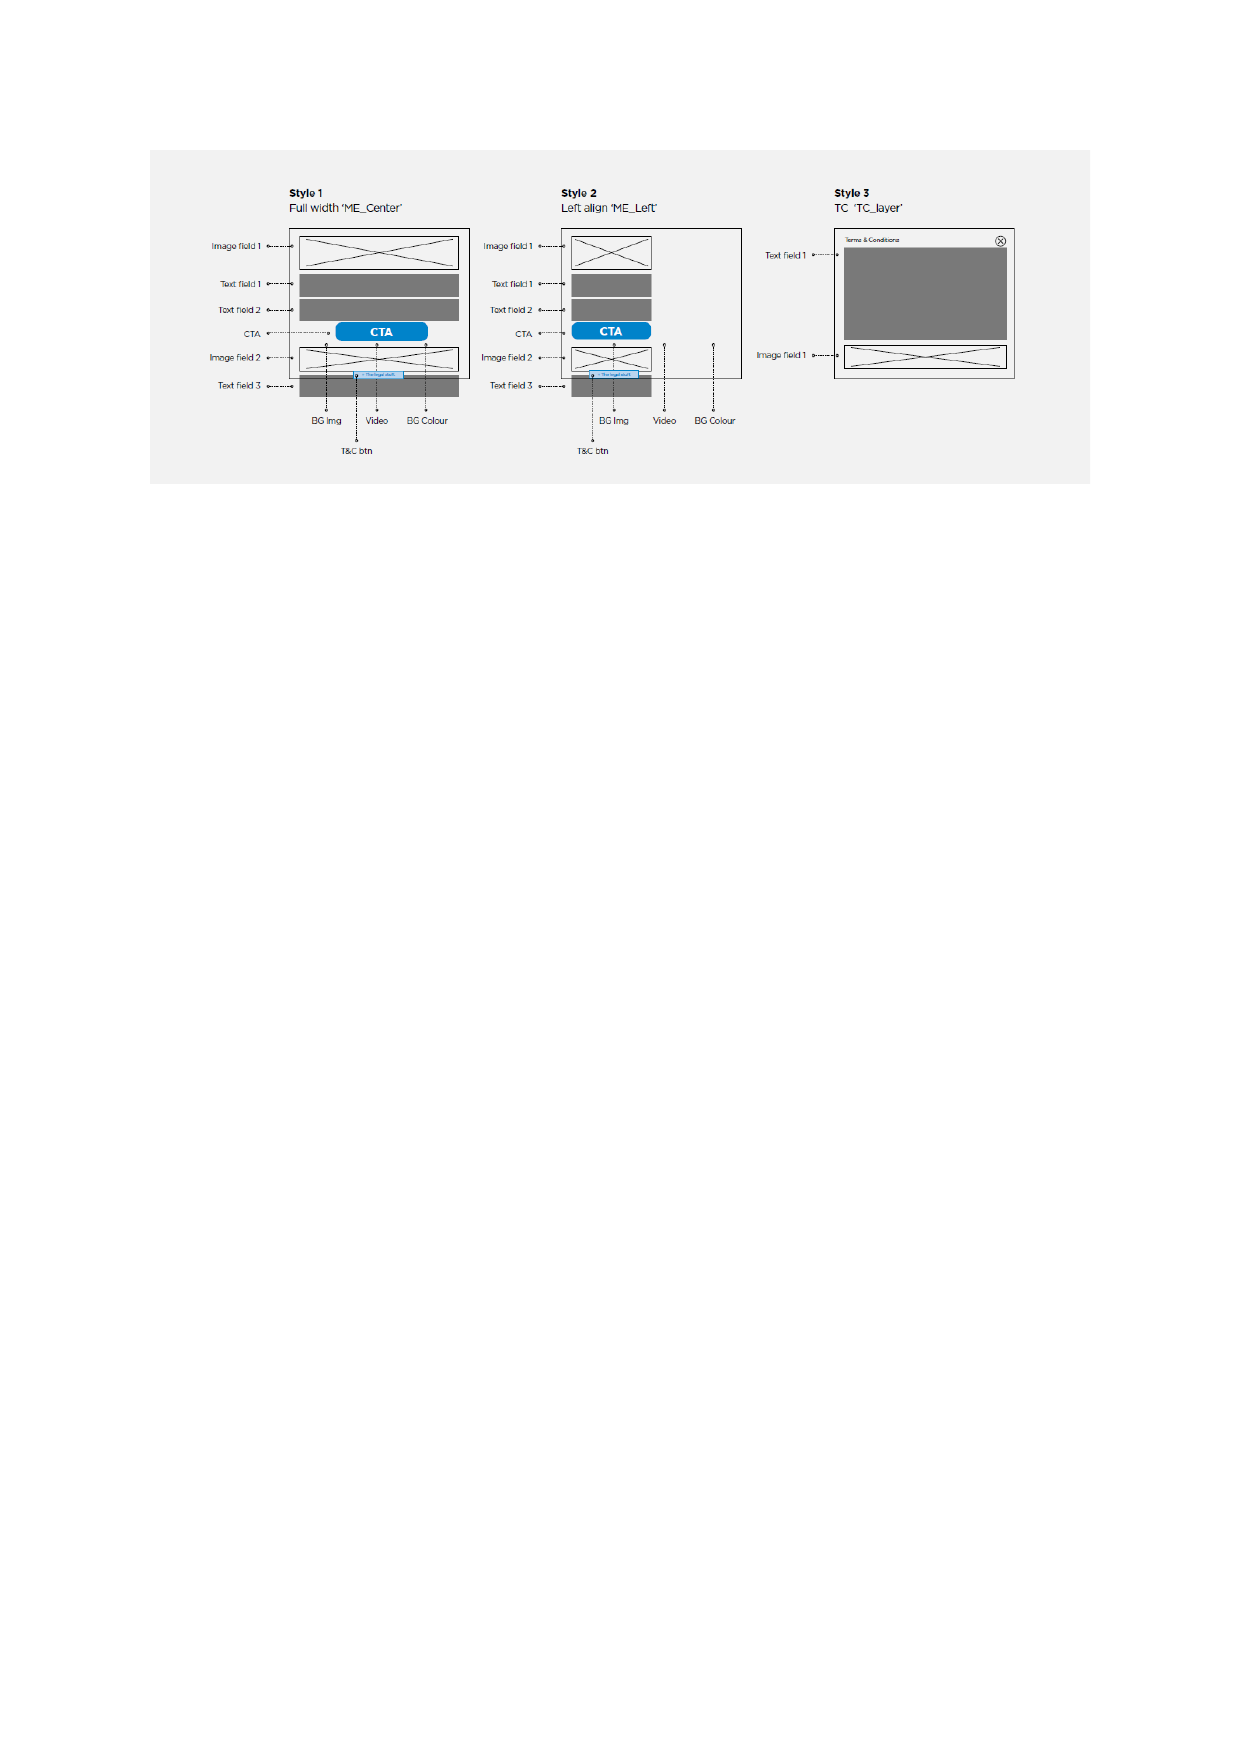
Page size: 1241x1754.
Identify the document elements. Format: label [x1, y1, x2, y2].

picture [150, 150, 1091, 484]
